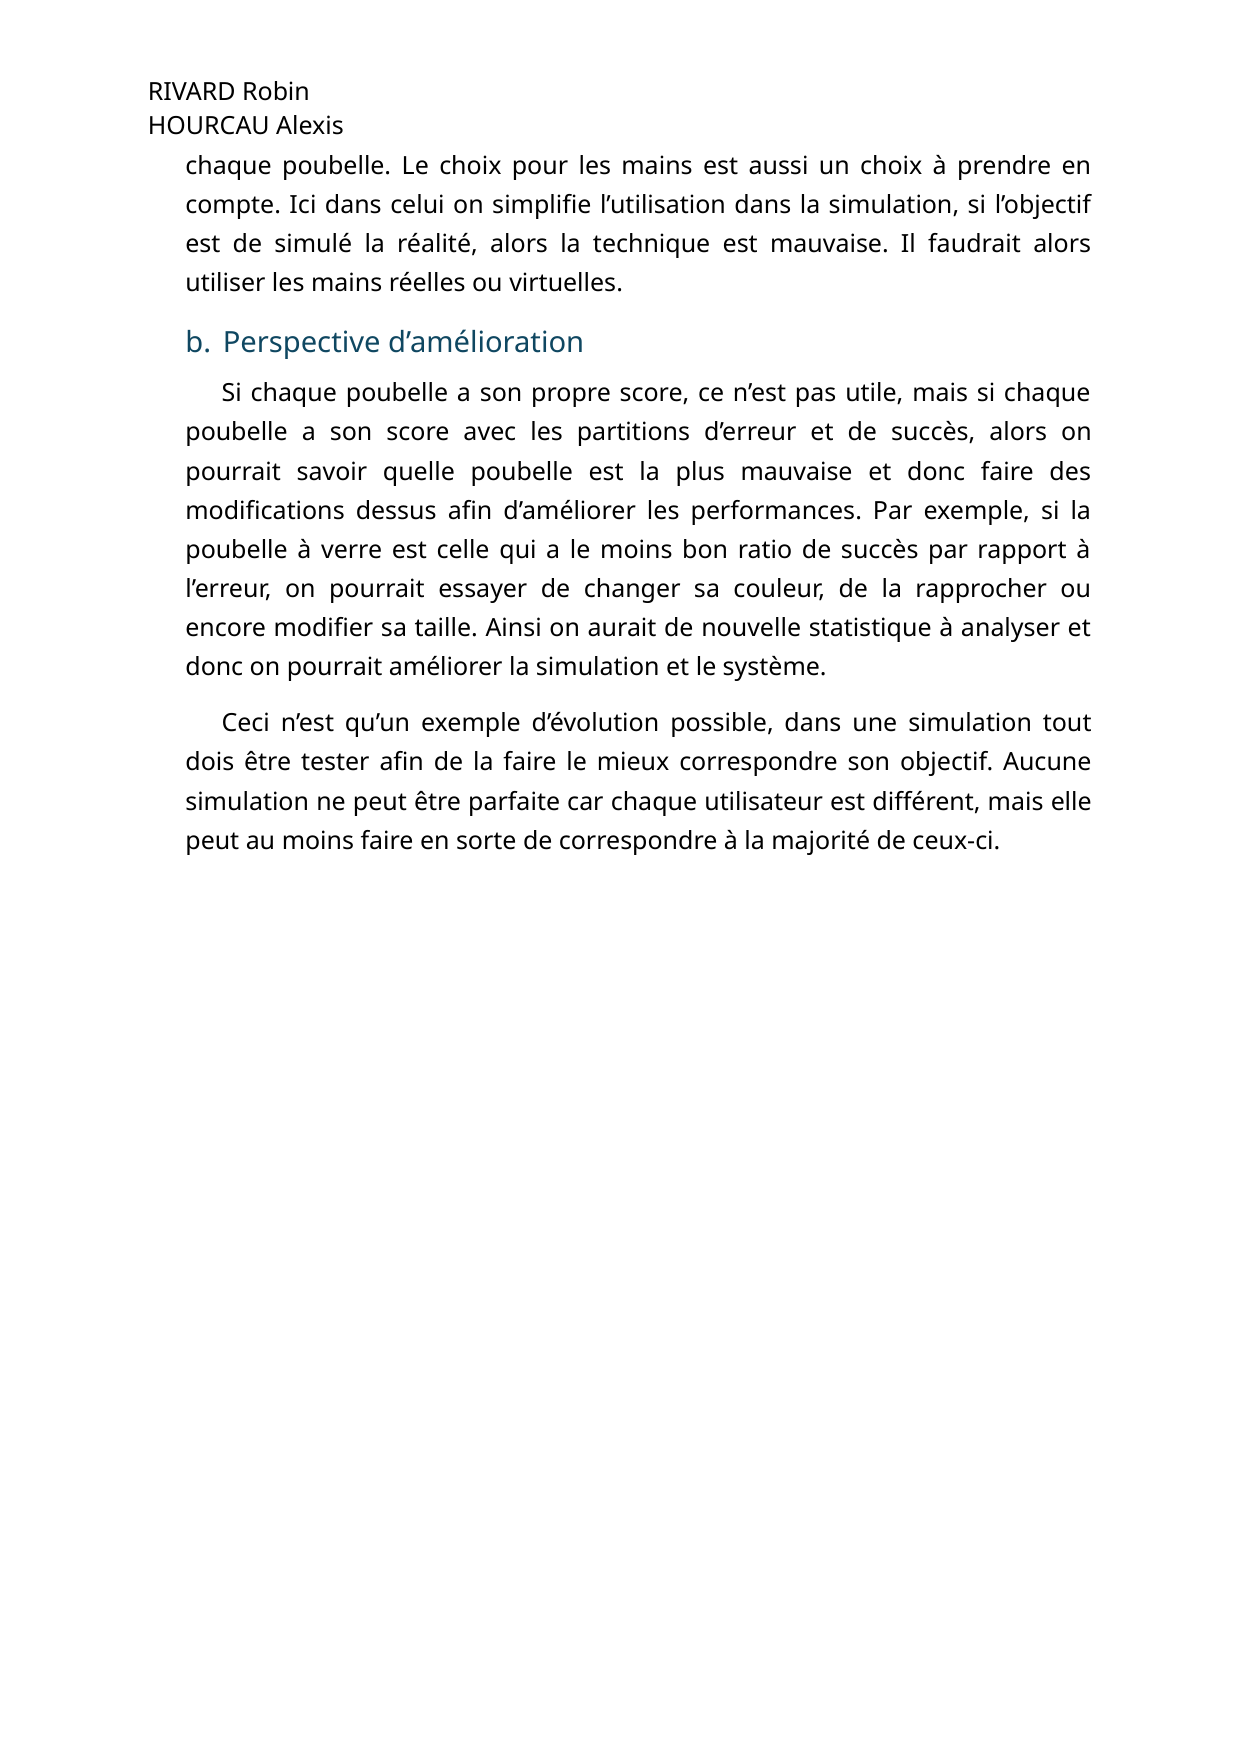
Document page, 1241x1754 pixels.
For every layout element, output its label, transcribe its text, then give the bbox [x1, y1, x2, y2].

subtitle Perspective d’amélioration [185, 321, 1093, 361]
text Ceci n’est qu’un exemple d’évolution possible, dans une simulation tout dois être tester afin de la faire le mieux correspondre son objectif. Aucune simulation ne peut être parfaite car chaque utilisateur est différent, mais elle peut au moins faire en sorte de correspondre à la majorité de ceux-ci. [185, 705, 1093, 856]
text Si chaque poubelle a son propre score, ce n’est pas utile, mais si chaque poubelle a son score avec les partitions d’erreur et de succès, alors on pourrait savoir quelle poubelle est la plus mauvaise et donc faire des modifications dessus afin d’améliorer les performances. Par exemple, si la poubelle à verre est celle qui a le moins bon ratio de succès par rapport à l’erreur, on pourrait essayer de changer sa couleur, de la rapprocher ou encore modifier sa taille. Ainsi on aurait de nouvelle statistique à analyser et donc on pourrait améliorer la simulation et le système. [185, 375, 1093, 683]
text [185, 148, 1093, 299]
